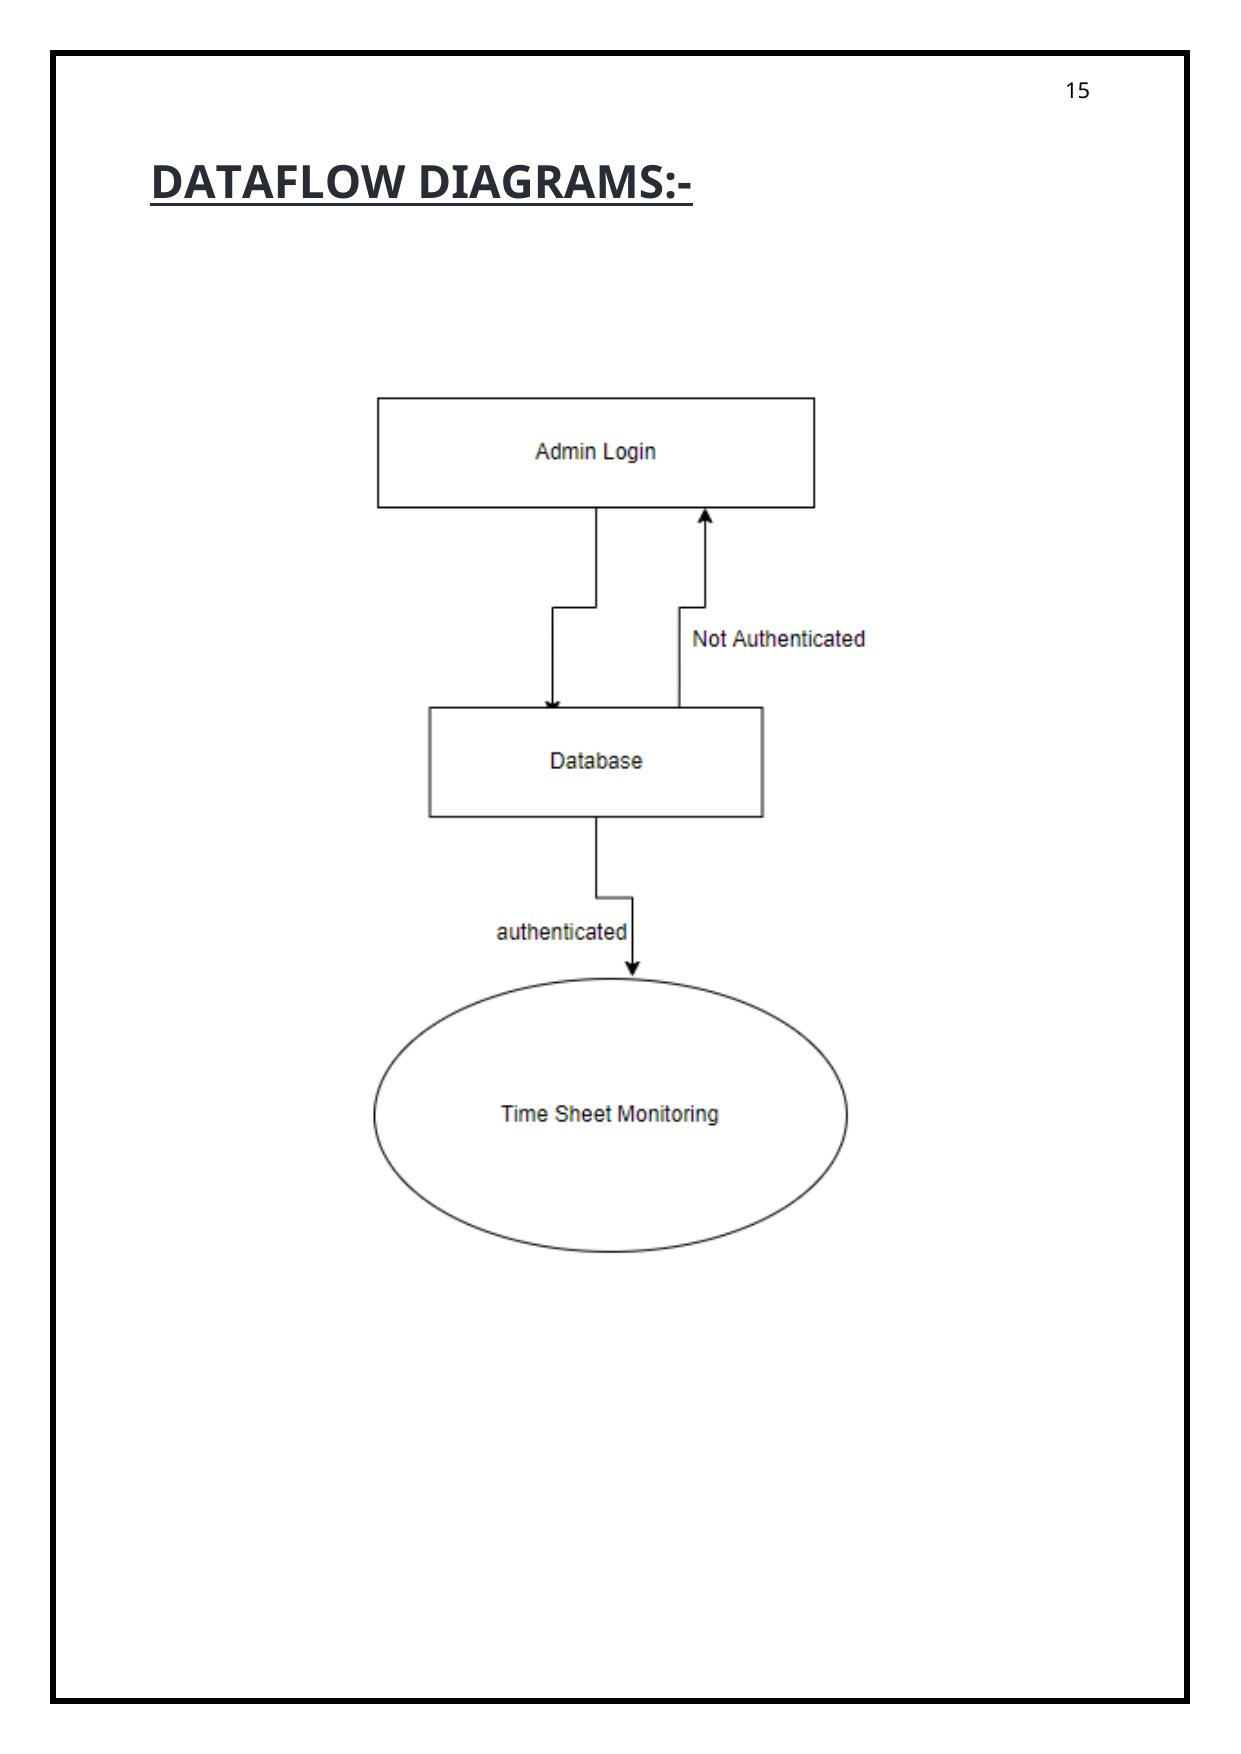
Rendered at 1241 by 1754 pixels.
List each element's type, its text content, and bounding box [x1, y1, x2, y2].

picture [225, 345, 999, 1295]
text DATAFLOW DIAGRAMS:- [150, 150, 1090, 212]
